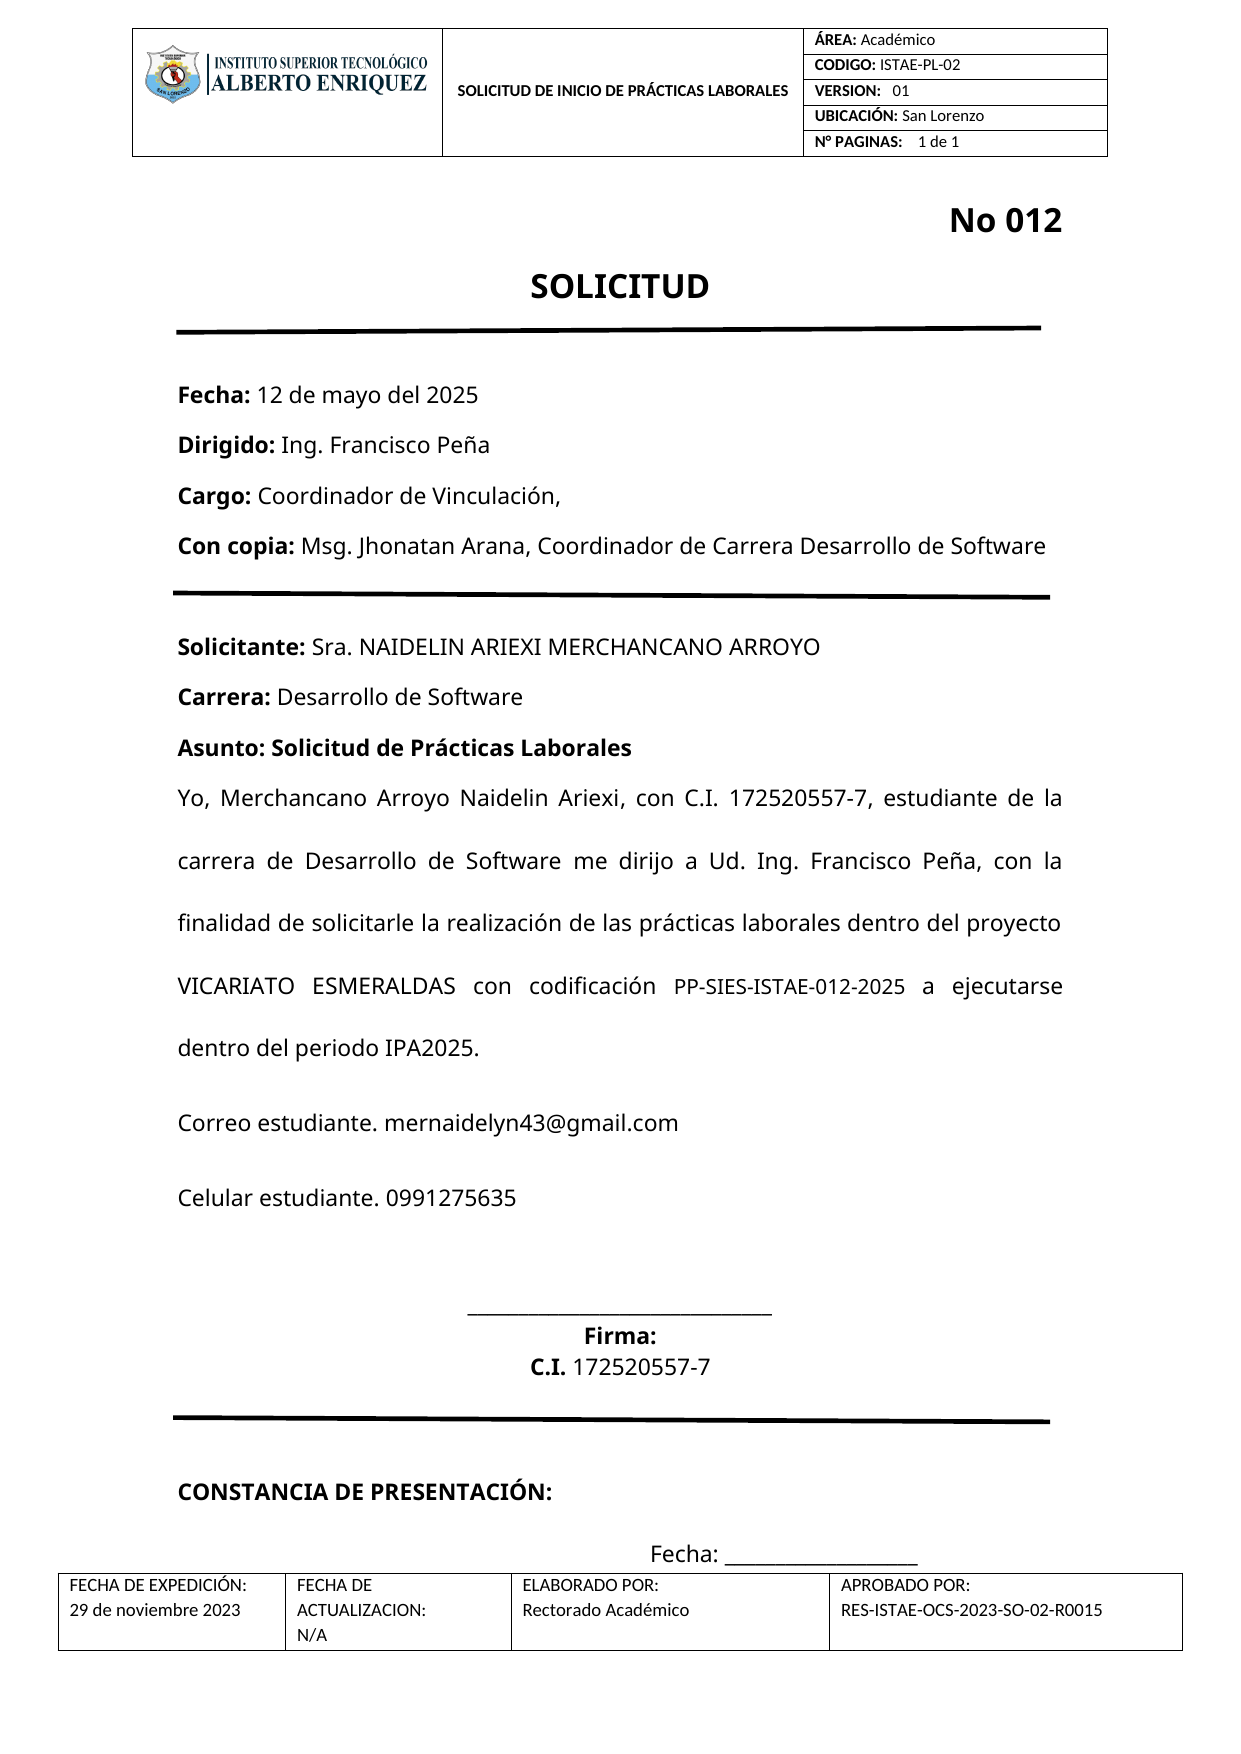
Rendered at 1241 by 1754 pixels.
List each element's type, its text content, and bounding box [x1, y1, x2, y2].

text Con copia: Msg. Jhonatan Arana, Coordinador de Carrera Desarrollo de Software [177, 530, 1063, 561]
text Asunto: Solicitud de Prácticas Laborales [177, 732, 1063, 763]
text Cargo: Coordinador de Vinculación, [177, 480, 1063, 511]
text ______________________________ [177, 1288, 1063, 1320]
text No 012 [177, 197, 1063, 243]
text Dirigido: Ing. Francisco Peña [177, 429, 1063, 461]
text Celular estudiante. 0991275635 [177, 1182, 1063, 1213]
text Fecha: 12 de mayo del 2025 [177, 379, 1063, 410]
text Carrera: Desarrollo de Software [177, 681, 1063, 713]
text Solicitante: Sra. NAIDELIN ARIEXI MERCHANCANO ARROYO [177, 631, 1063, 662]
picture [137, 29, 438, 121]
text Fecha: ___________________ [650, 1538, 1063, 1570]
text SOLICITUD [177, 263, 1063, 308]
text Firma: [177, 1320, 1063, 1351]
text Correo estudiante. mernaidelyn43@gmail.com [177, 1107, 1063, 1138]
text Yo, Merchancano Arroyo Naidelin Ariexi, con C.I. 172520557-7, estudiante de la carrera de Desarrollo de Software me dirijo a Ud. Ing. Francisco Peña, con la finalidad de solicitarle la realización de las prácticas laborales dentro del proyecto VICARIATO ESMERALDAS con codificación PP-SIES-ISTAE-012-2025 a ejecutarse dentro del periodo IPA2025. [177, 782, 1063, 1063]
text CONSTANCIA DE PRESENTACIÓN: [177, 1476, 1063, 1507]
text C.I. 172520557-7 [177, 1351, 1063, 1382]
